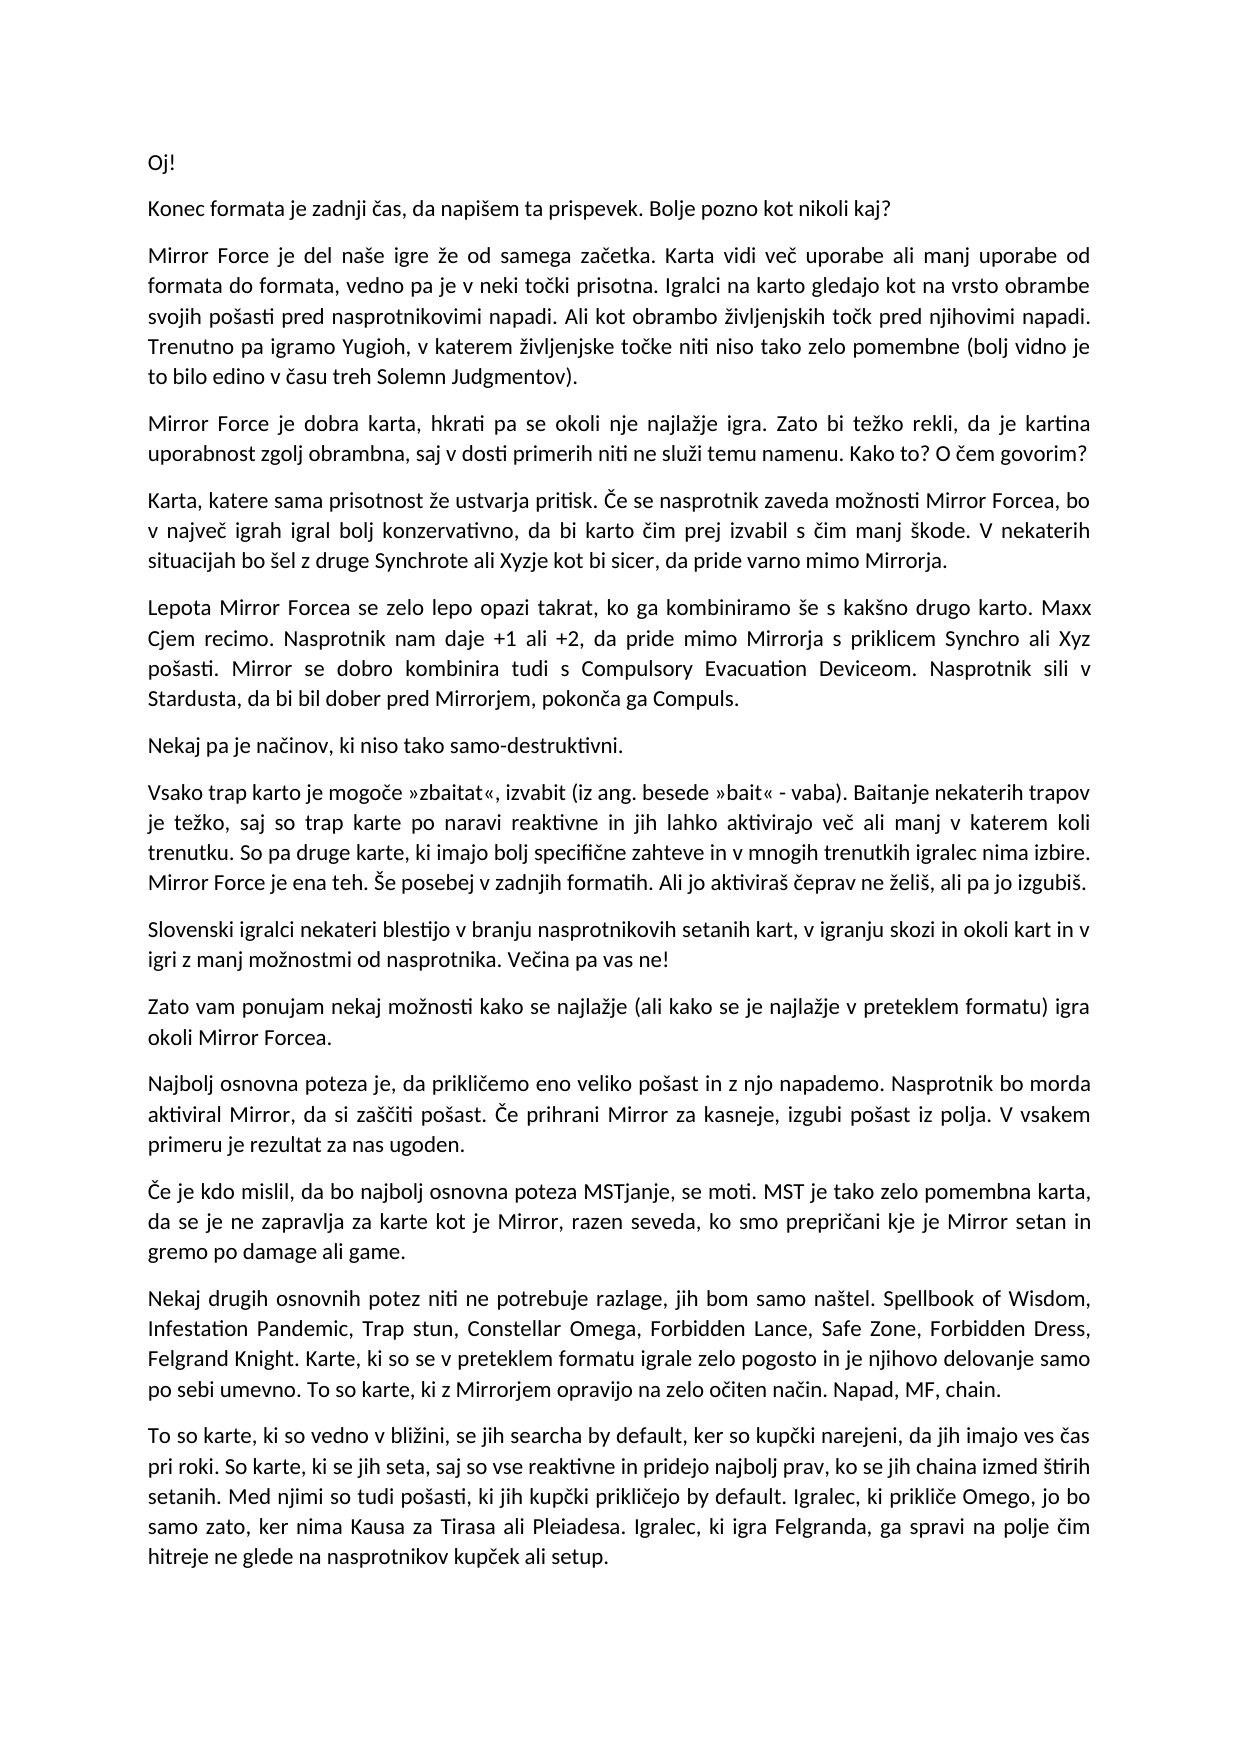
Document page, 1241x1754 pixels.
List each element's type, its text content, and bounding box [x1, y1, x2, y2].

text Zato vam ponujam nekaj možnosti kako se najlažje (ali kako se je najlažje v preteklem formatu) igra okoli Mirror Forcea. [148, 992, 1093, 1051]
text Če je kdo mislil, da bo najbolj osnovna poteza MSTjanje, se moti. MST je tako zelo pomembna karta, da se je ne zapravlja za karte kot je Mirror, razen seveda, ko smo prepričani kje je Mirror setan in gremo po damage ali game. [148, 1177, 1093, 1265]
text Oj! [148, 148, 1093, 176]
text Slovenski igralci nekateri blestijo v branju nasprotnikovih setanih kart, v igranju skozi in okoli kart in v igri z manj možnostmi od nasprotnika. Večina pa vas ne! [148, 915, 1093, 973]
text Lepota Mirror Forcea se zelo lepo opazi takrat, ko ga kombiniramo še s kakšno drugo karto. Maxx Cjem recimo. Nasprotnik nam daje +1 ali +2, da pride mimo Mirrorja s priklicem Synchro ali Xyz pošasti. Mirror se dobro kombinira tudi s Compulsory Evacuation Deviceom. Nasprotnik sili v Stardusta, da bi bil dober pred Mirrorjem, pokonča ga Compuls. [148, 593, 1093, 712]
text Nekaj pa je načinov, ki niso tako samo-destruktivni. [148, 731, 1093, 759]
text Nekaj drugih osnovnih potez niti ne potrebuje razlage, jih bom samo naštel. Spellbook of Wisdom, Infestation Pandemic, Trap stun, Constellar Omega, Forbidden Lance, Safe Zone, Forbidden Dress, Felgrand Knight. Karte, ki so se v preteklem formatu igrale zelo pogosto in je njihovo delovanje samo po sebi umevno. To so karte, ki z Mirrorjem opravijo na zelo očiten način. Napad, MF, chain. [148, 1284, 1093, 1403]
text Karta, katere sama prisotnost že ustvarja pritisk. Če se nasprotnik zaveda možnosti Mirror Forcea, bo v največ igrah igral bolj konzervativno, da bi karto čim prej izvabil s čim manj škode. V nekaterih situacijah bo šel z druge Synchrote ali Xyzje kot bi sicer, da pride varno mimo Mirrorja. [148, 486, 1093, 574]
text Najbolj osnovna poteza je, da prikličemo eno veliko pošast in z njo napademo. Nasprotnik bo morda aktiviral Mirror, da si zaščiti pošast. Če prihrani Mirror za kasneje, izgubi pošast iz polja. V vsakem primeru je rezultat za nas ugoden. [148, 1069, 1093, 1158]
text Mirror Force je dobra karta, hkrati pa se okoli nje najlažje igra. Zato bi težko rekli, da je kartina uporabnost zgolj obrambna, saj v dosti primerih niti ne služi temu namenu. Kako to? O čem govorim? [148, 409, 1093, 467]
text To so karte, ki so vedno v bližini, se jih searcha by default, ker so kupčki narejeni, da jih imajo ves čas pri roki. So karte, ki se jih seta, saj so vse reaktivne in pridejo najbolj prav, ko se jih chaina izmed štirih setanih. Med njimi so tudi pošasti, ki jih kupčki prikličejo by default. Igralec, ki prikliče Omego, jo bo samo zato, ker nima Kausa za Tirasa ali Pleiadesa. Igralec, ki igra Felgranda, ga spravi na polje čim hitreje ne glede na nasprotnikov kupček ali setup. [148, 1422, 1093, 1570]
text Vsako trap karto je mogoče »zbaitat«, izvabit (iz ang. besede »bait« - vaba). Baitanje nekaterih trapov je težko, saj so trap karte po naravi reaktivne in jih lahko aktivirajo več ali manj v katerem koli trenutku. So pa druge karte, ki imajo bolj specifične zahteve in v mnogih trenutkih igralec nima izbire. Mirror Force je ena teh. Še posebej v zadnjih formatih. Ali jo aktiviraš čeprav ne želiš, ali pa jo izgubiš. [148, 778, 1093, 896]
text Mirror Force je del naše igre že od samega začetka. Karta vidi več uporabe ali manj uporabe od formata do formata, vedno pa je v neki točki prisotna. Igralci na karto gledajo kot na vrsto obrambe svojih pošasti pred nasprotnikovimi napadi. Ali kot obrambo življenjskih točk pred njihovimi napadi. Trenutno pa igramo Yugioh, v katerem življenjske točke niti niso tako zelo pomembne (bolj vidno je to bilo edino v času treh Solemn Judgmentov). [148, 241, 1093, 390]
text Konec formata je zadnji čas, da napišem ta prispevek. Bolje pozno kot nikoli kaj? [148, 194, 1093, 222]
